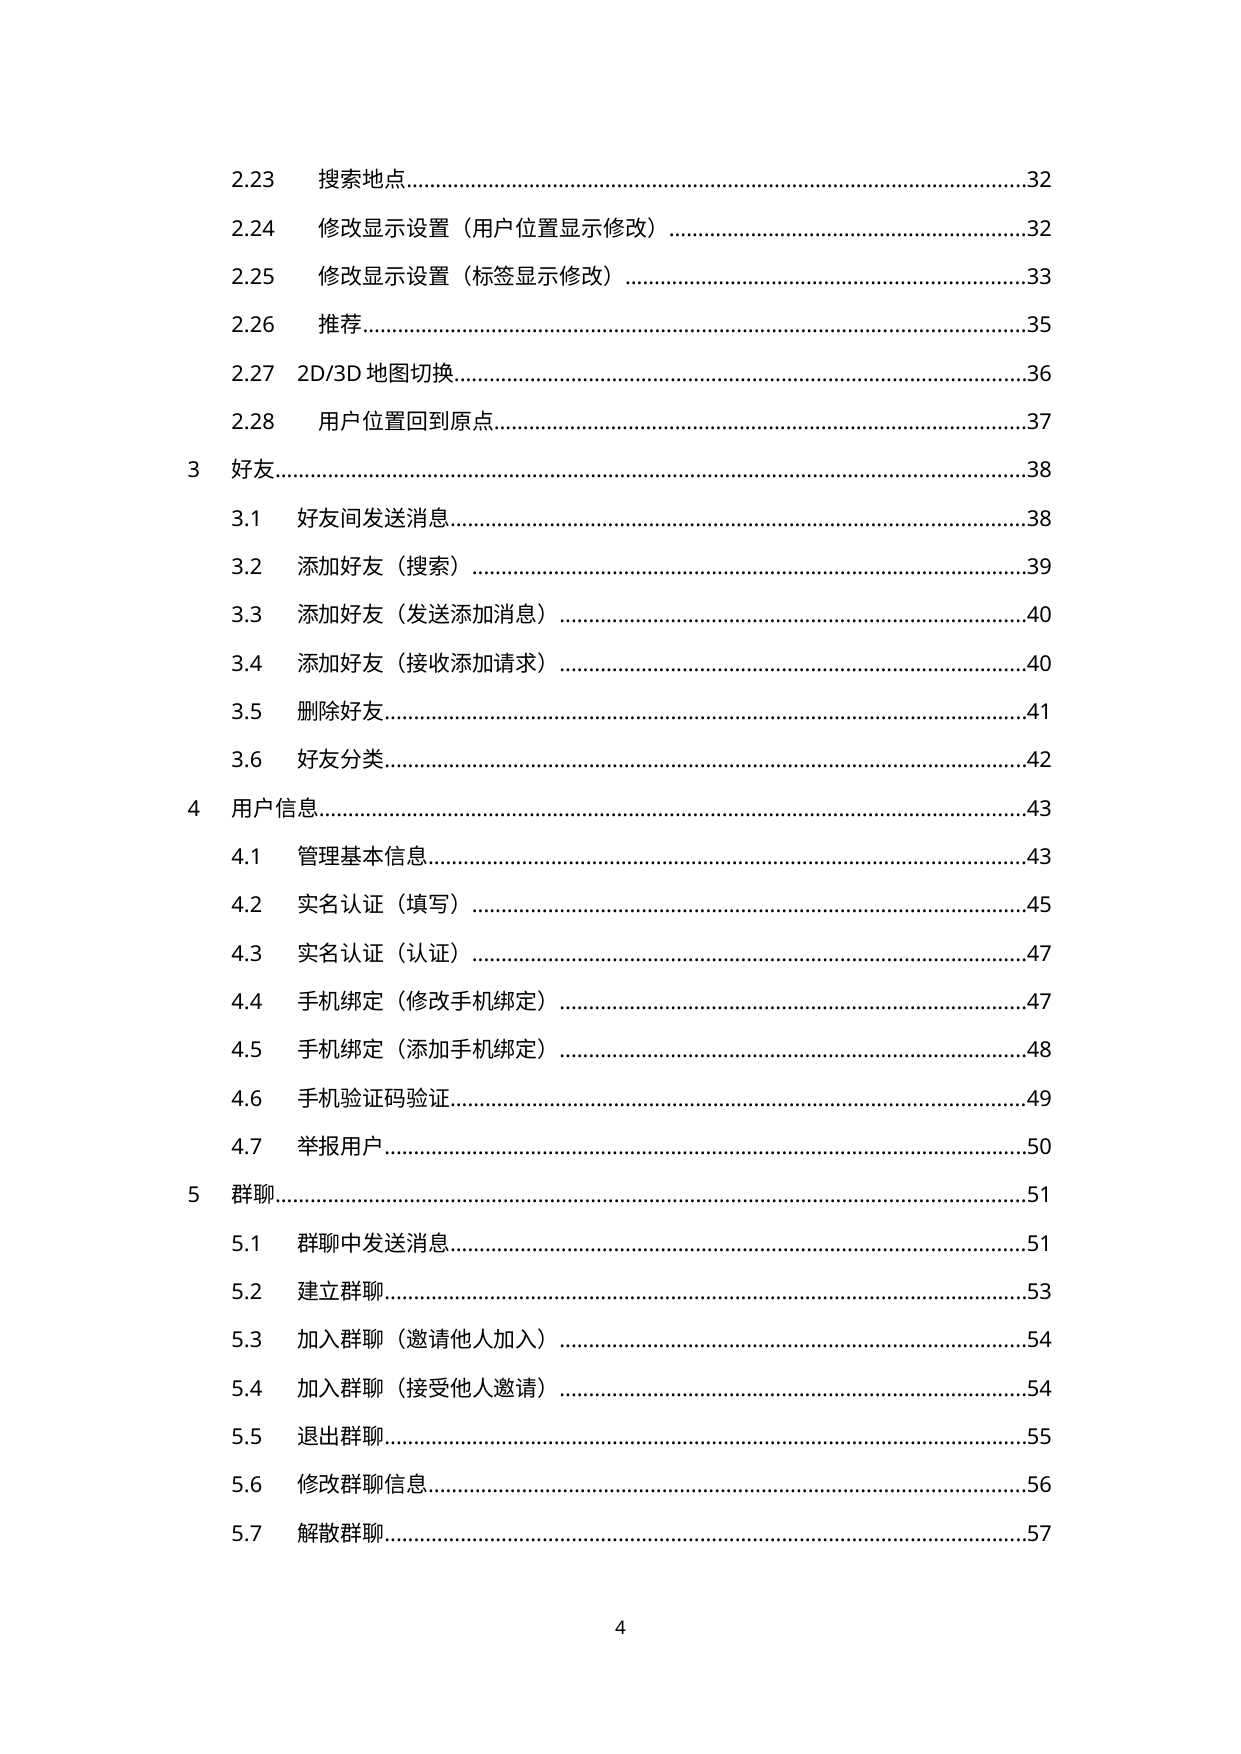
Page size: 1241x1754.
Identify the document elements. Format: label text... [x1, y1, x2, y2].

text 2.27 2D/3D地图切换 36 [231, 355, 1053, 388]
text 3.2 添加好友（搜索） 39 [231, 549, 1053, 581]
text 3.6 好友分类 42 [231, 742, 1053, 774]
text 2.26 推荐 35 [231, 307, 1053, 339]
text 4.7 举报用户 50 [231, 1129, 1053, 1161]
text 4.6 手机验证码验证 49 [231, 1080, 1053, 1113]
text 4.3 实名认证（认证） 47 [231, 935, 1053, 968]
text 5.7 解散群聊 57 [231, 1515, 1053, 1548]
text 3.1 好友间发送消息 38 [231, 500, 1053, 533]
text 5.2 建立群聊 53 [231, 1274, 1053, 1306]
text 5.3 加入群聊（邀请他人加入） 54 [231, 1322, 1053, 1354]
text 3.4 添加好友（接收添加请求） 40 [231, 645, 1053, 678]
text 2.28 用户位置回到原点 37 [231, 404, 1053, 436]
text 4.5 手机绑定（添加手机绑定） 48 [231, 1032, 1053, 1064]
text 5.5 退出群聊 55 [231, 1419, 1053, 1451]
text 3 好友 38 [187, 452, 1053, 484]
text 2.25 修改显示设置（标签显示修改） 33 [231, 259, 1053, 291]
text 5.1 群聊中发送消息 51 [231, 1225, 1053, 1258]
text 5.4 加入群聊（接受他人邀请） 54 [231, 1370, 1053, 1403]
text 3.5 删除好友 41 [231, 694, 1053, 726]
text 2.24 修改显示设置（用户位置显示修改） 32 [231, 210, 1053, 243]
text 4.4 手机绑定（修改手机绑定） 47 [231, 984, 1053, 1016]
text 3.3 添加好友（发送添加消息） 40 [231, 597, 1053, 629]
text 2.23 搜索地点 32 [231, 162, 1053, 194]
text 4.1 管理基本信息 43 [231, 839, 1053, 871]
text 5.6 修改群聊信息 56 [231, 1467, 1053, 1499]
text 5 群聊 51 [187, 1177, 1053, 1209]
text 4.2 实名认证（填写） 45 [231, 887, 1053, 919]
text 4 用户信息 43 [187, 790, 1053, 823]
